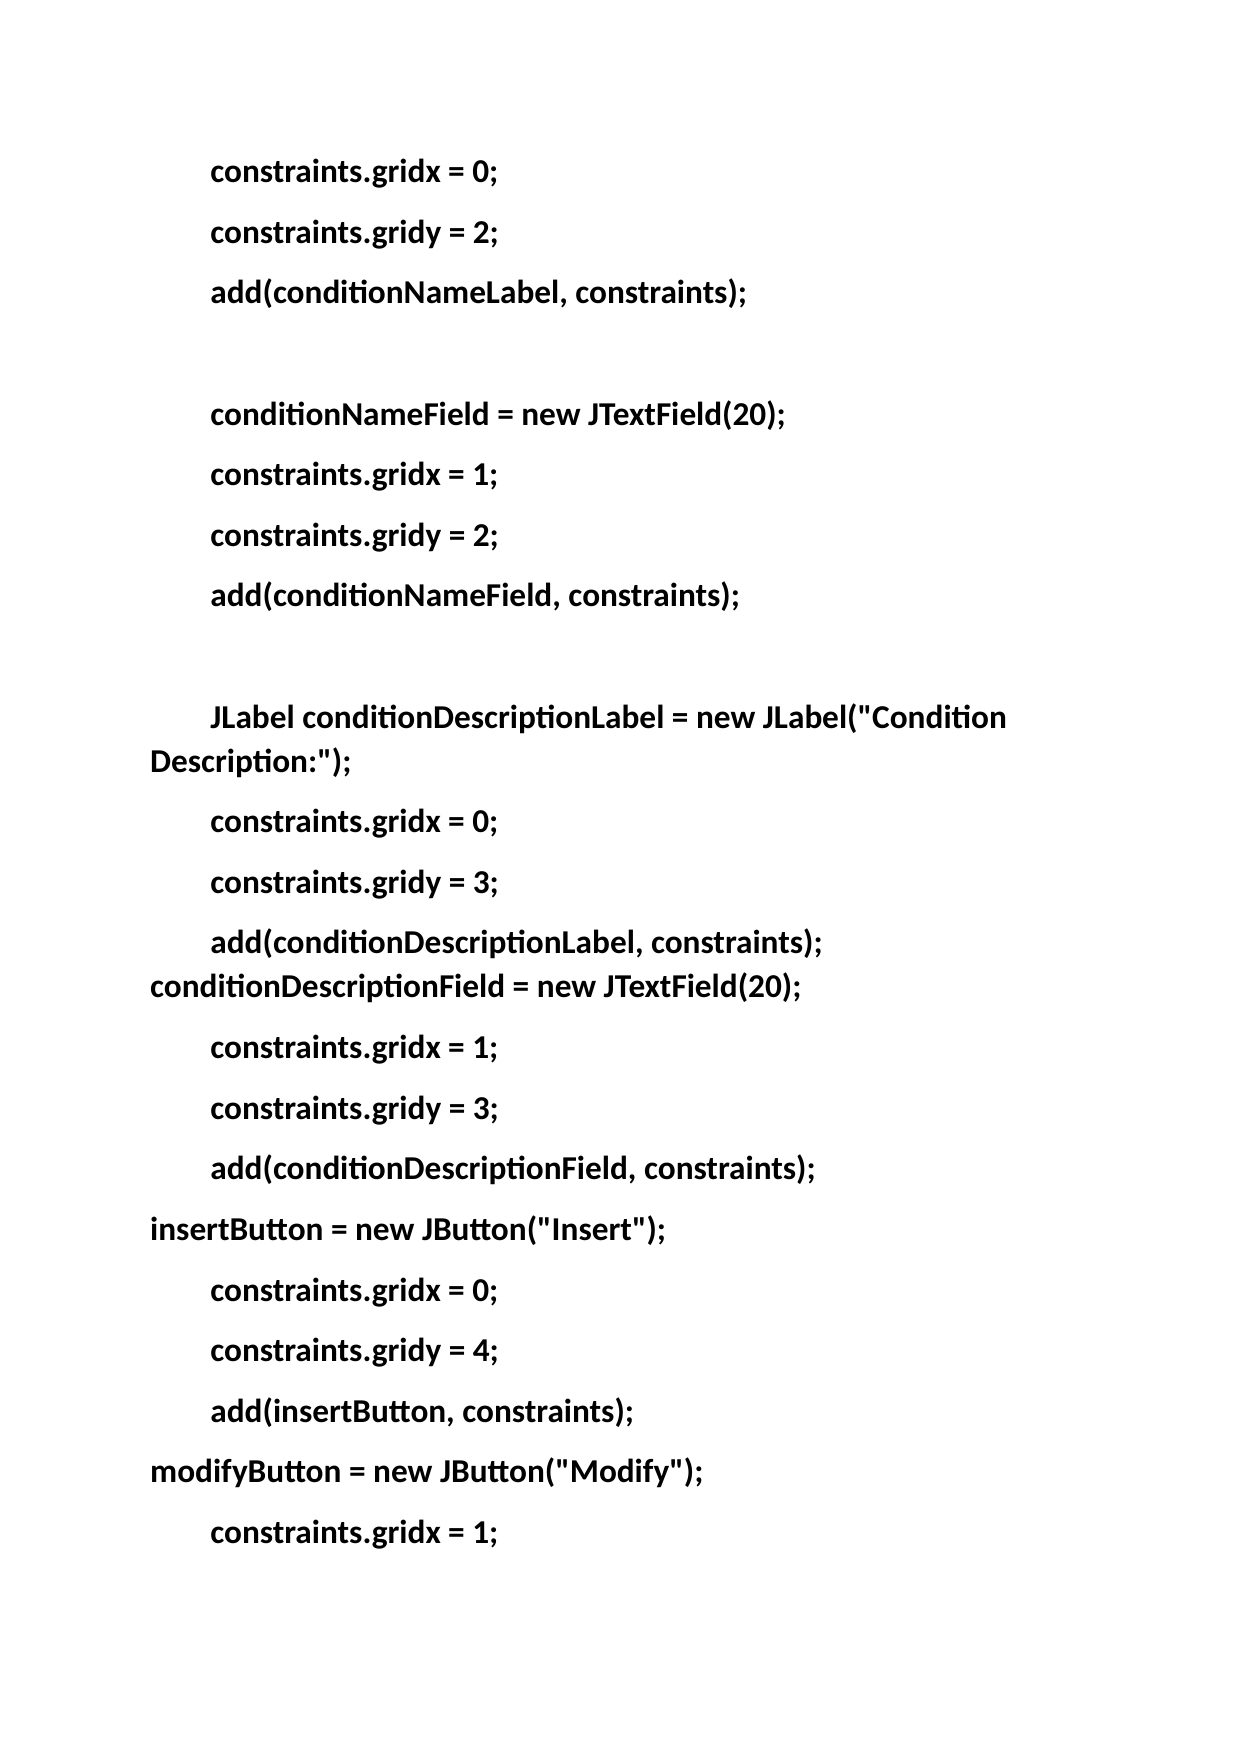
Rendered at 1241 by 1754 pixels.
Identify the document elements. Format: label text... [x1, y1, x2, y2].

text constraints.gridy = 2; [150, 211, 1090, 251]
text add(conditionDescriptionLabel, constraints); conditionDescriptionField = new JTextField(20); [150, 921, 1090, 1006]
text conditionNameField = new JTextField(20); [150, 392, 1090, 433]
text constraints.gridx = 0; [150, 1268, 1090, 1309]
text constraints.gridy = 2; [150, 514, 1090, 554]
text constraints.gridy = 4; [150, 1329, 1090, 1370]
text constraints.gridx = 1; [150, 1511, 1090, 1552]
text constraints.gridy = 3; [150, 1087, 1090, 1127]
text constraints.gridx = 1; [150, 453, 1090, 494]
text JLabel conditionDescriptionLabel = new JLabel("Condition Description:"); [150, 696, 1090, 780]
text add(conditionNameField, constraints); [150, 574, 1090, 615]
text constraints.gridx = 1; [150, 1026, 1090, 1067]
text constraints.gridx = 0; [150, 150, 1090, 191]
text constraints.gridx = 0; [150, 800, 1090, 841]
text add(conditionNameLabel, constraints); [150, 271, 1090, 312]
text constraints.gridy = 3; [150, 861, 1090, 902]
text modifyButton = new JButton("Modify"); [150, 1450, 1090, 1491]
text add(conditionDescriptionField, constraints); [150, 1147, 1090, 1188]
text insertButton = new JButton("Insert"); [150, 1208, 1090, 1249]
text add(insertButton, constraints); [150, 1390, 1090, 1431]
